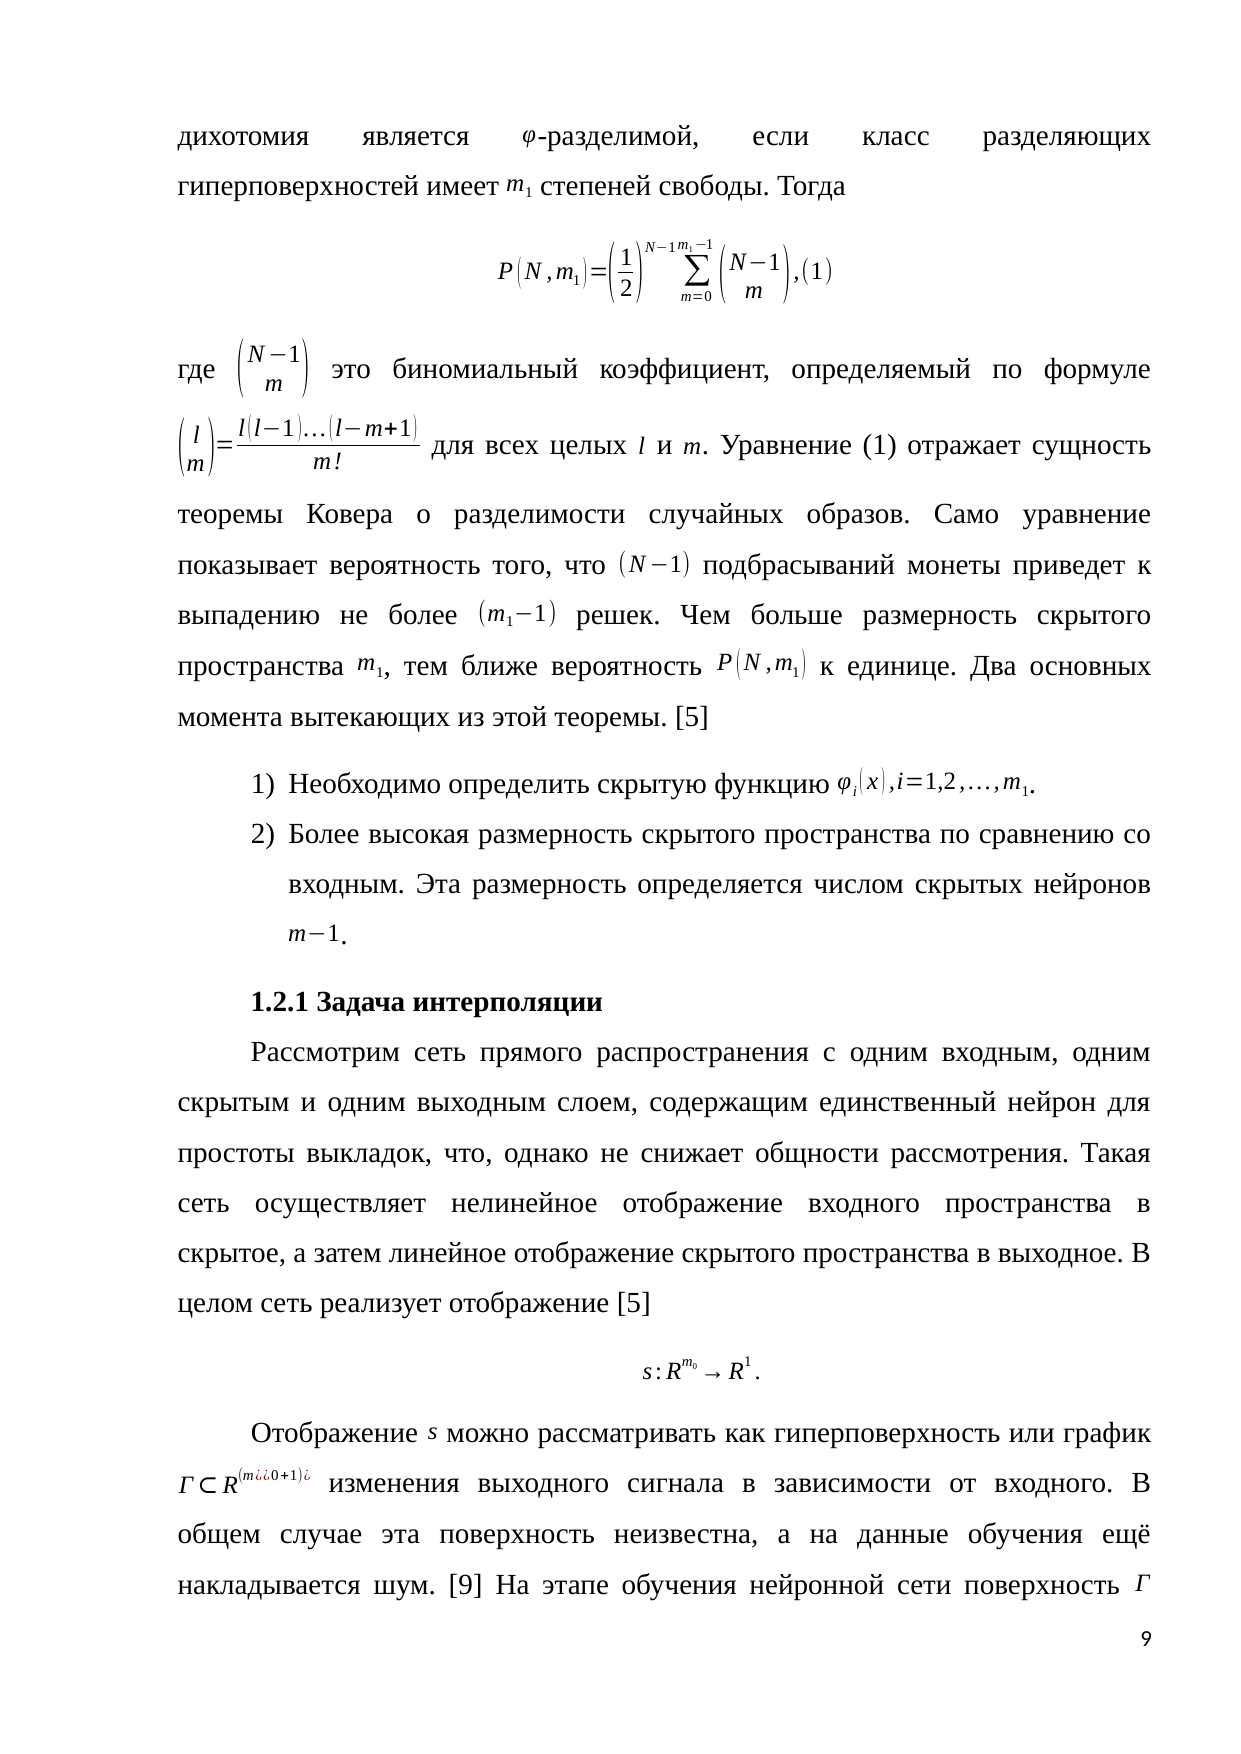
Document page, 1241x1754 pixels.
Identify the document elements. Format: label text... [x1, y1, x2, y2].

text где это биномиальный коэффициент, определяемый по формуле для всех целых и . Уравнение (1) отражает сущность теоремы Ковера о разделимости случайных образов. Само уравнение показывает вероятность того, что подбрасываний монеты приведет к выпадению не более решек. Чем больше размерность скрытого пространства , тем ближе вероятность к единице. Два основных момента вытекающих из этой теоремы. [5] [177, 337, 1152, 732]
text Рассмотрим сеть прямого распространения с одним входным, одним скрытым и одним выходным слоем, содержащим единственный нейрон для простоты выкладок, что, однако не снижает общности рассмотрения. Такая сеть осуществляет нелинейное отображение входного пространства в скрытое, а затем линейное отображение скрытого пространства в выходное. В целом сеть реализует отображение [5] [177, 1034, 1152, 1319]
subtitle 1.2.1 Задача интерполяции [177, 984, 1152, 1017]
list Более высокая размерность скрытого пространства по сравнению со входным. Эта размерность определяется числом скрытых нейронов . [251, 816, 1152, 950]
list Необходимо определить скрытую функцию . [251, 766, 1152, 799]
